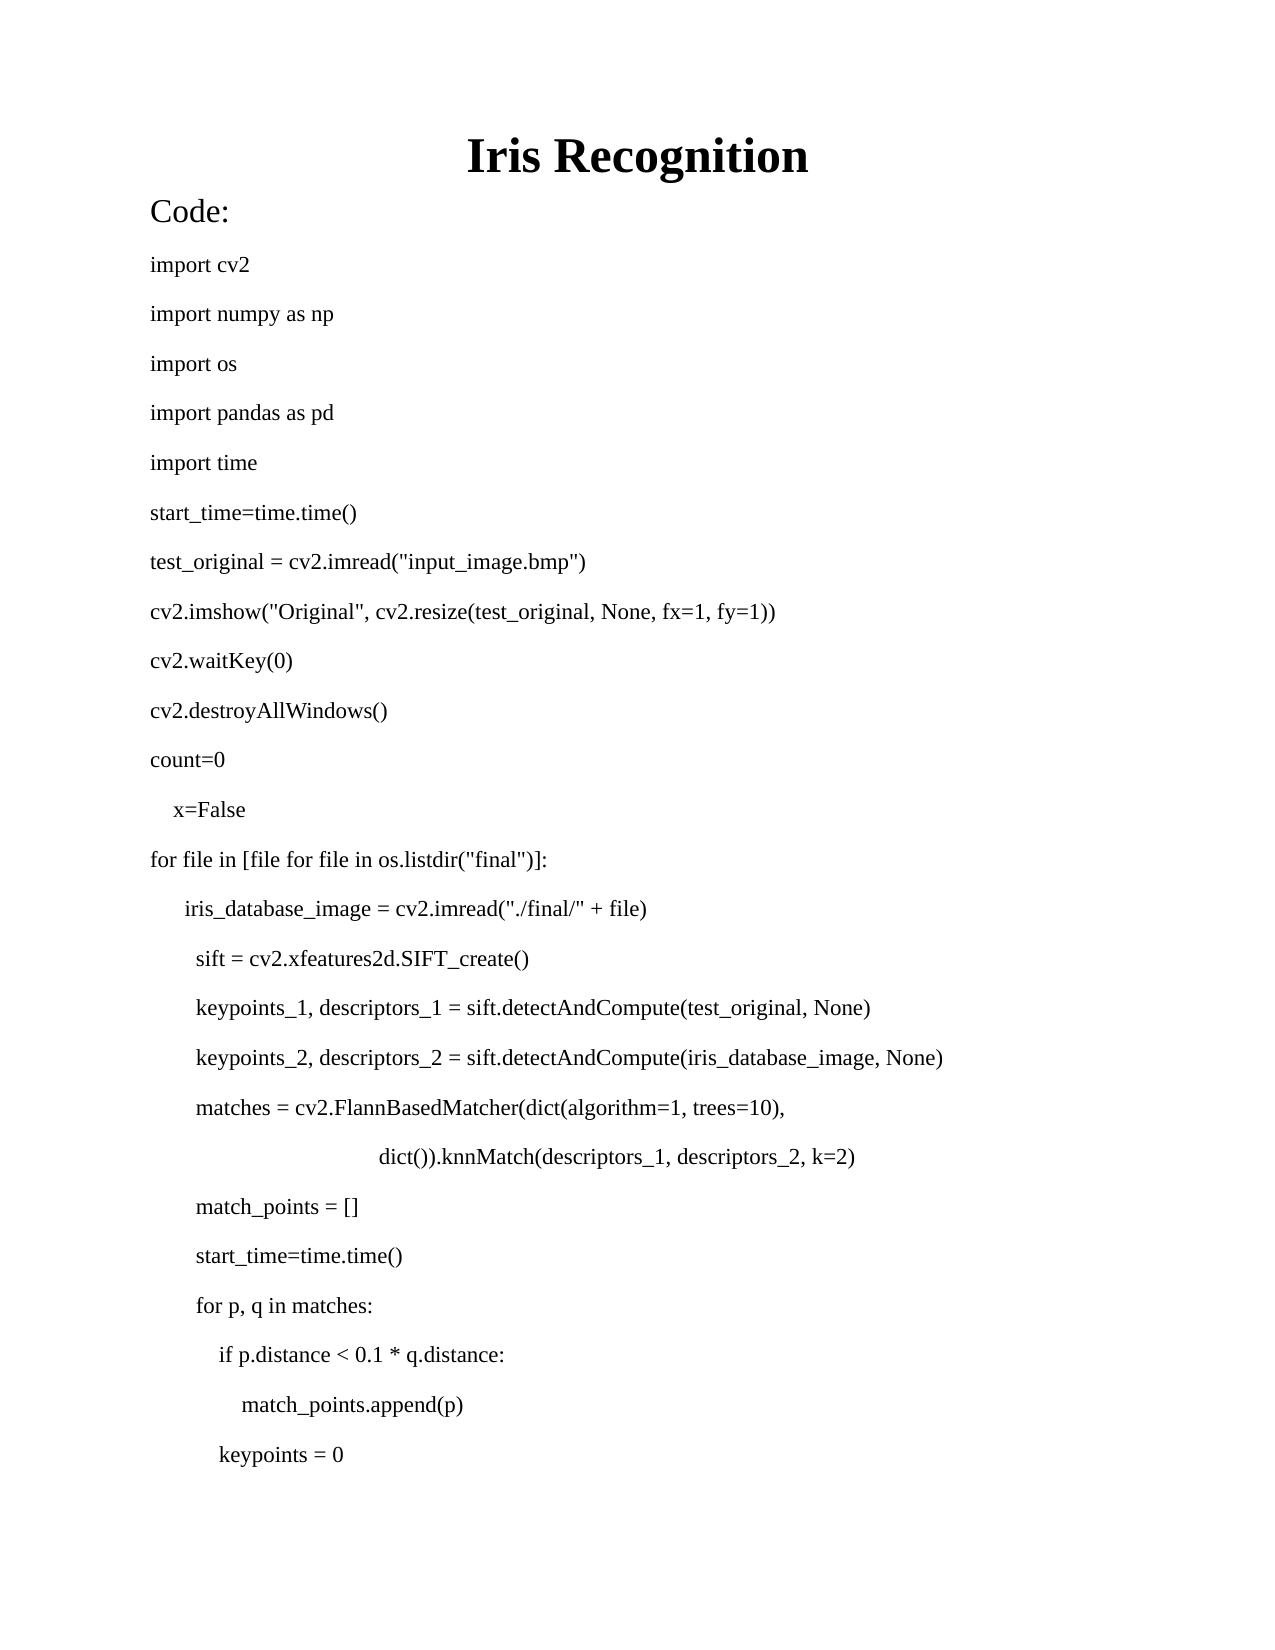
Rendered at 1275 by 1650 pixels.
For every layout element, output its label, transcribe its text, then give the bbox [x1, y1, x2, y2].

text Iris Recognition [150, 150, 665, 179]
text cv2.destroyAllWindows() [150, 695, 1125, 724]
text keypoints_2, descriptors_2 = sift.detectAndCompute(iris_database_image, None) [150, 1042, 1125, 1071]
text sift = cv2.xfeatures2d.SIFT_create() [150, 943, 1125, 972]
text keypoints = 0 [150, 1439, 1125, 1468]
text x=False [150, 794, 1125, 823]
text matches = cv2.FlannBasedMatcher(dict(algorithm=1, trees=10), [150, 1092, 1125, 1121]
text import pandas as pd [150, 398, 1125, 427]
text cv2.imshow("Original", cv2.resize(test_original, None, fx=1, fy=1)) [150, 596, 1125, 625]
text import numpy as np [150, 299, 1125, 327]
text import time [150, 447, 1125, 476]
text import cv2 [150, 249, 1125, 278]
text keypoints_1, descriptors_1 = sift.detectAndCompute(test_original, None) [150, 993, 1125, 1022]
text start_time=time.time() [150, 497, 1125, 526]
text for file in [file for file in os.listdir("final")]: [150, 844, 1125, 873]
text iris_database_image = cv2.imread("./final/" + file) [150, 894, 1125, 922]
text Iris Recognition [667, 150, 1125, 179]
text if p.distance < 0.1 * q.distance: [150, 1340, 1125, 1369]
text count=0 [150, 745, 1125, 774]
text test_original = cv2.imread("input_image.bmp") [150, 547, 1125, 575]
text start_time=time.time() [150, 1241, 1125, 1269]
text dict()).knnMatch(descriptors_1, descriptors_2, k=2) [150, 1142, 1125, 1170]
text for p, q in matches: [150, 1290, 1125, 1319]
text Code: [150, 199, 1125, 228]
text match_points = [] [150, 1191, 1125, 1220]
text cv2.waitKey(0) [150, 646, 1125, 674]
text import os [150, 348, 1125, 377]
text match_points.append(p) [150, 1389, 1125, 1418]
